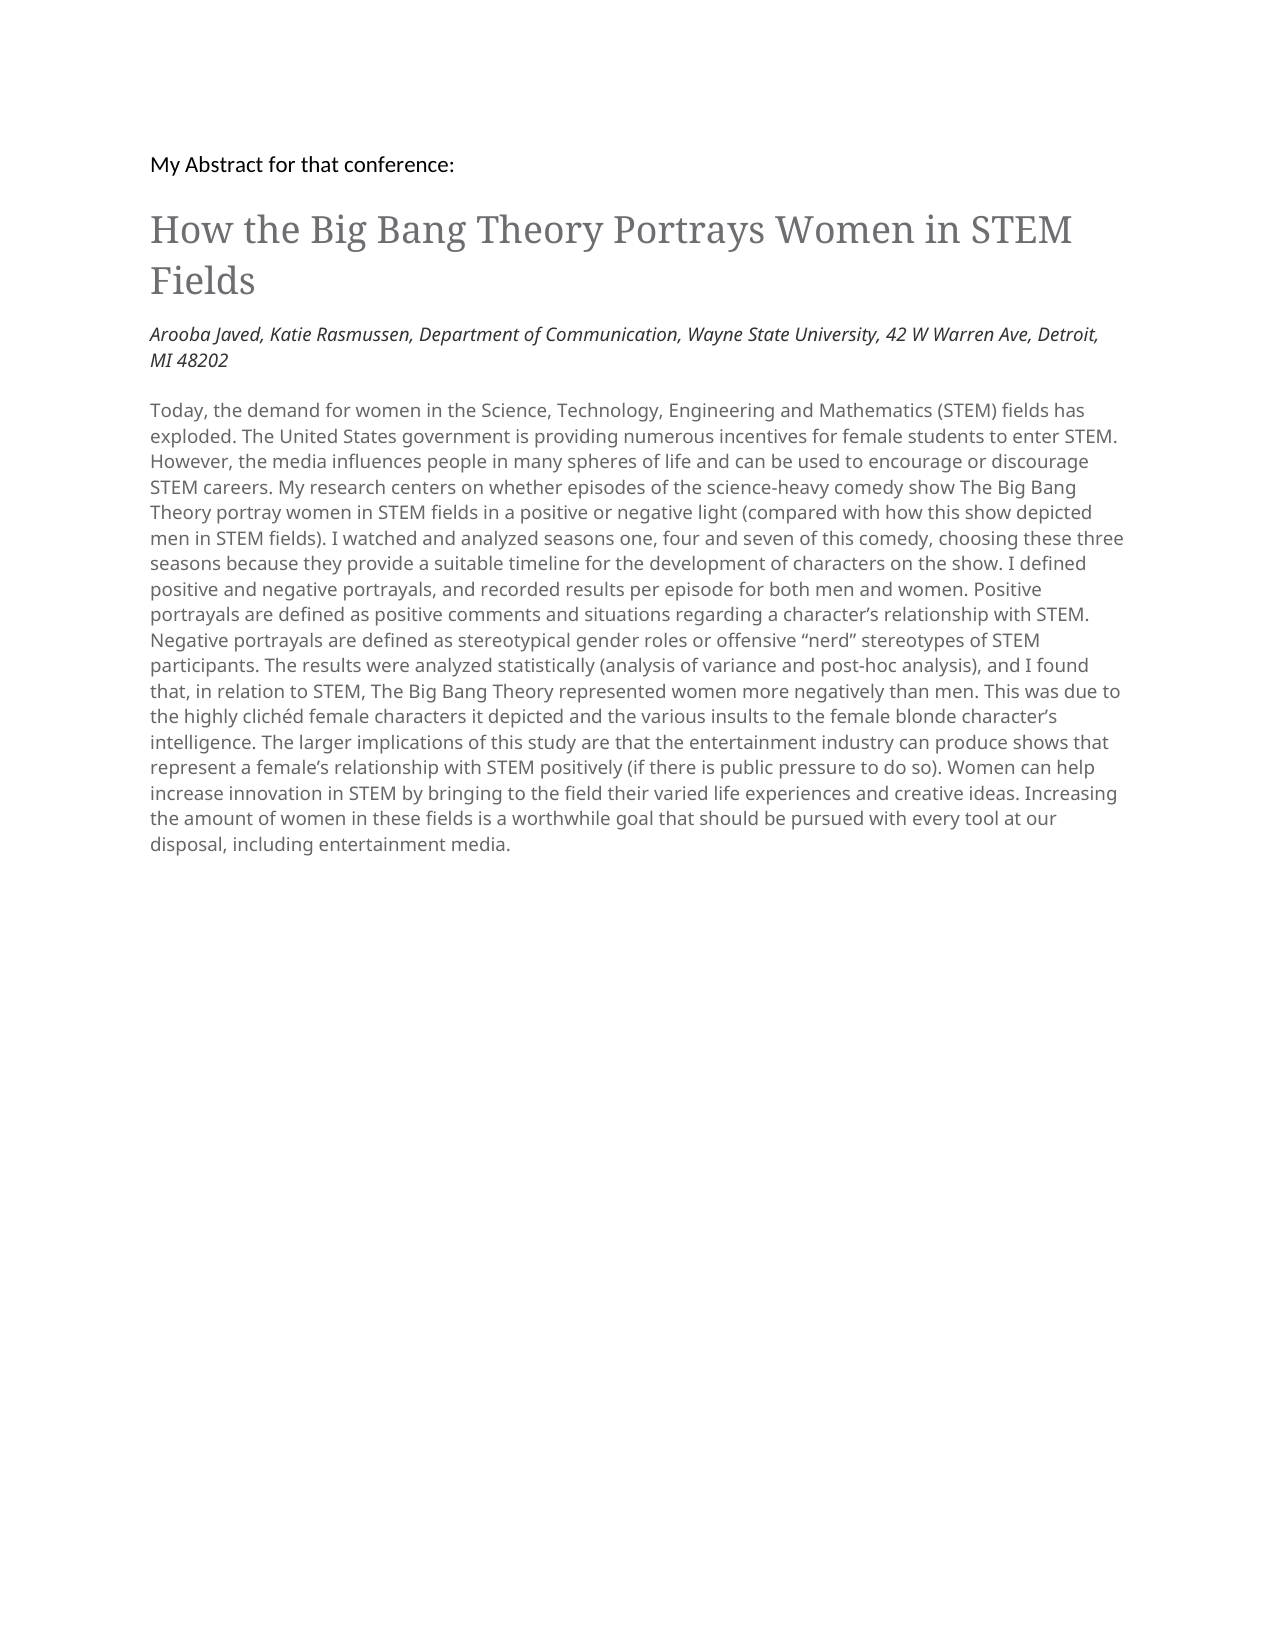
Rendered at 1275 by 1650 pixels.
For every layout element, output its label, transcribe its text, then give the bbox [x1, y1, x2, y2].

text Arooba Javed, Katie Rasmussen, Department of Communication, Wayne State University, 42 W Warren Ave, Detroit, MI 48202 [150, 321, 1125, 372]
text Today, the demand for women in the Science, Technology, Engineering and Mathematics (STEM) fields has exploded. The United States government is providing numerous incentives for female students to enter STEM. However, the media influences people in many spheres of life and can be used to encourage or discourage STEM careers. My research centers on whether episodes of the science-heavy comedy show The Big Bang Theory portray women in STEM fields in a positive or negative light (compared with how this show depicted men in STEM fields). I watched and analyzed seasons one, four and seven of this comedy, choosing these three seasons because they provide a suitable timeline for the development of characters on the show. I defined positive and negative portrayals, and recorded results per episode for both men and women. Positive portrayals are defined as positive comments and situations regarding a character’s relationship with STEM. Negative portrayals are defined as stereotypical gender roles or offensive “nerd” stereotypes of STEM participants. The results were analyzed statistically (analysis of variance and post-hoc analysis), and I found that, in relation to STEM, The Big Bang Theory represented women more negatively than men. This was due to the highly clichéd female characters it depicted and the various insults to the female blonde character’s intelligence. The larger implications of this study are that the entertainment industry can produce shows that represent a female’s relationship with STEM positively (if there is public pressure to do so). Women can help increase innovation in STEM by bringing to the field their varied life experiences and creative ideas. Increasing the amount of women in these fields is a worthwhile goal that should be pursued with every tool at our disposal, including entertainment media. [150, 397, 1125, 857]
text My Abstract for that conference: [150, 150, 1125, 178]
text How the Big Bang Theory Portrays Women in STEM Fields [150, 204, 1125, 306]
